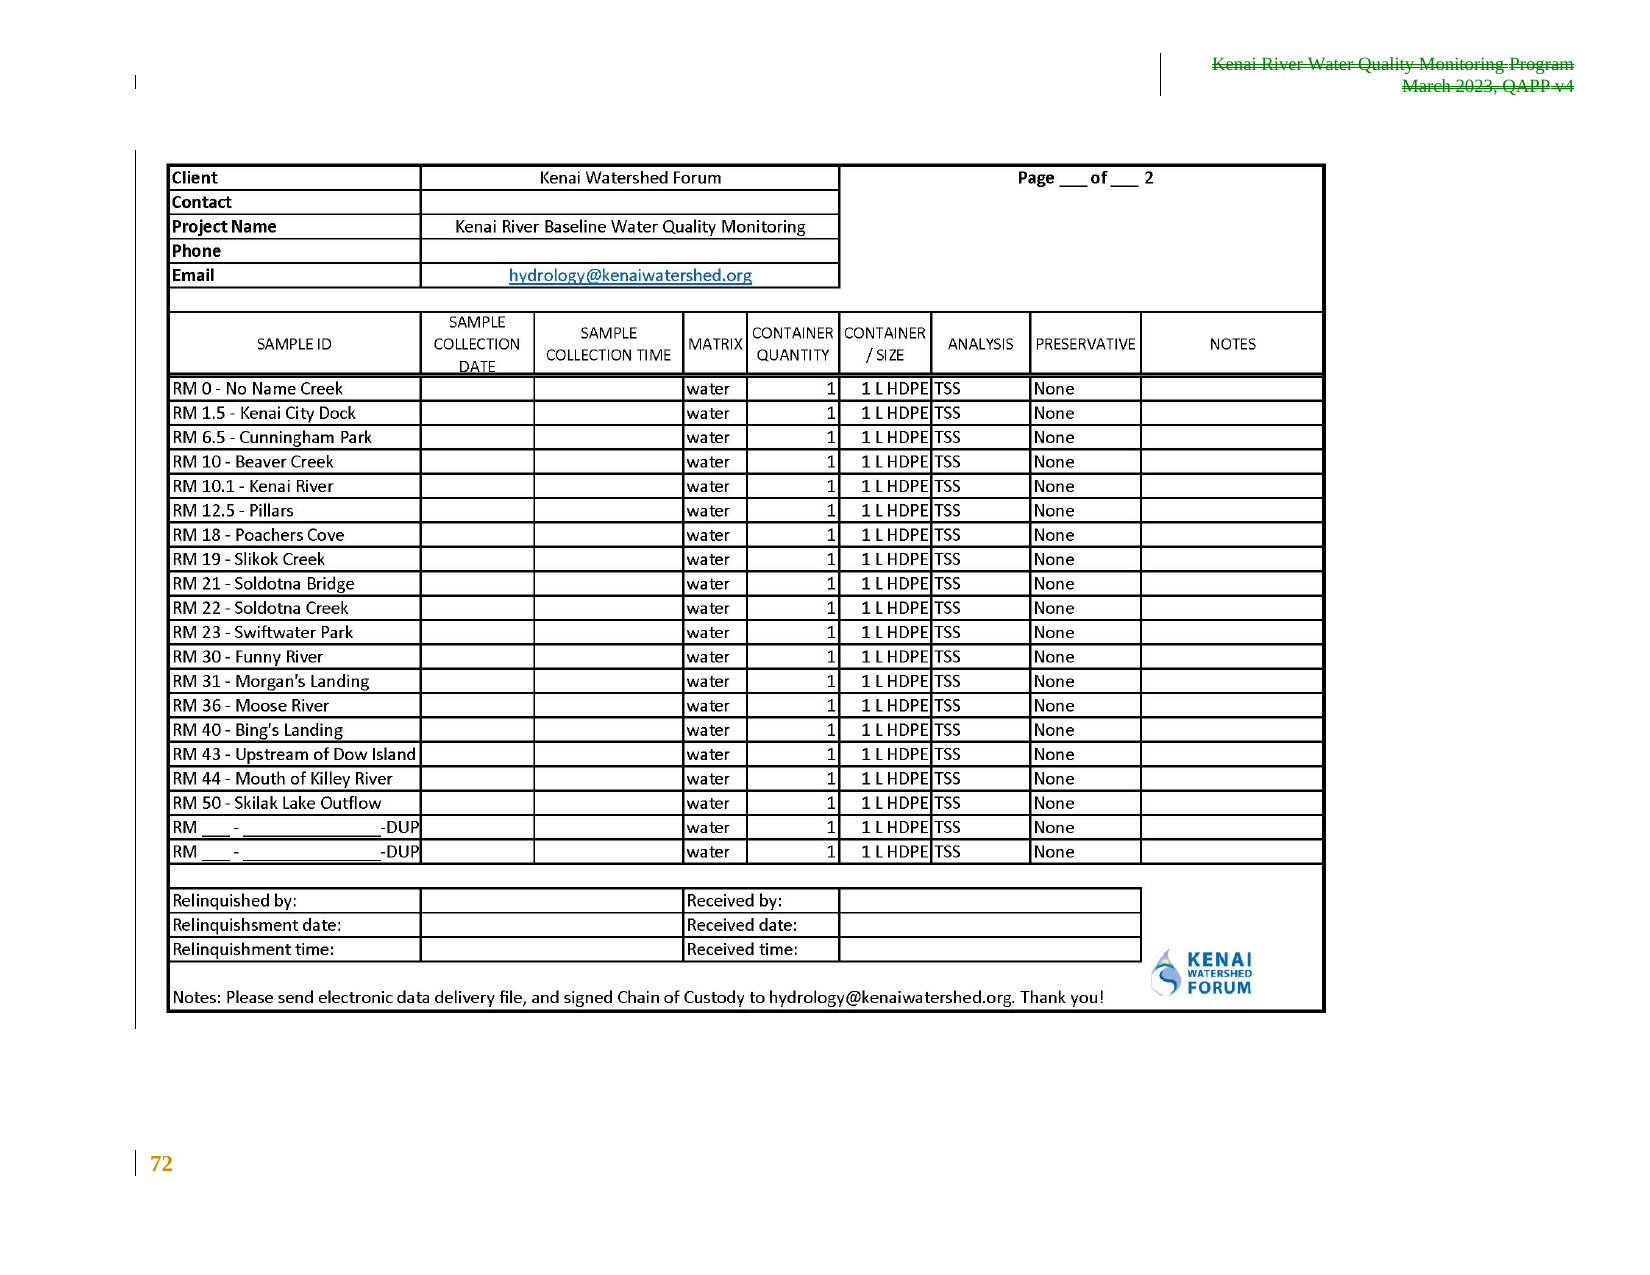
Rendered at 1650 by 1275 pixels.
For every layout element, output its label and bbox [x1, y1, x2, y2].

picture [150, 150, 1346, 1030]
